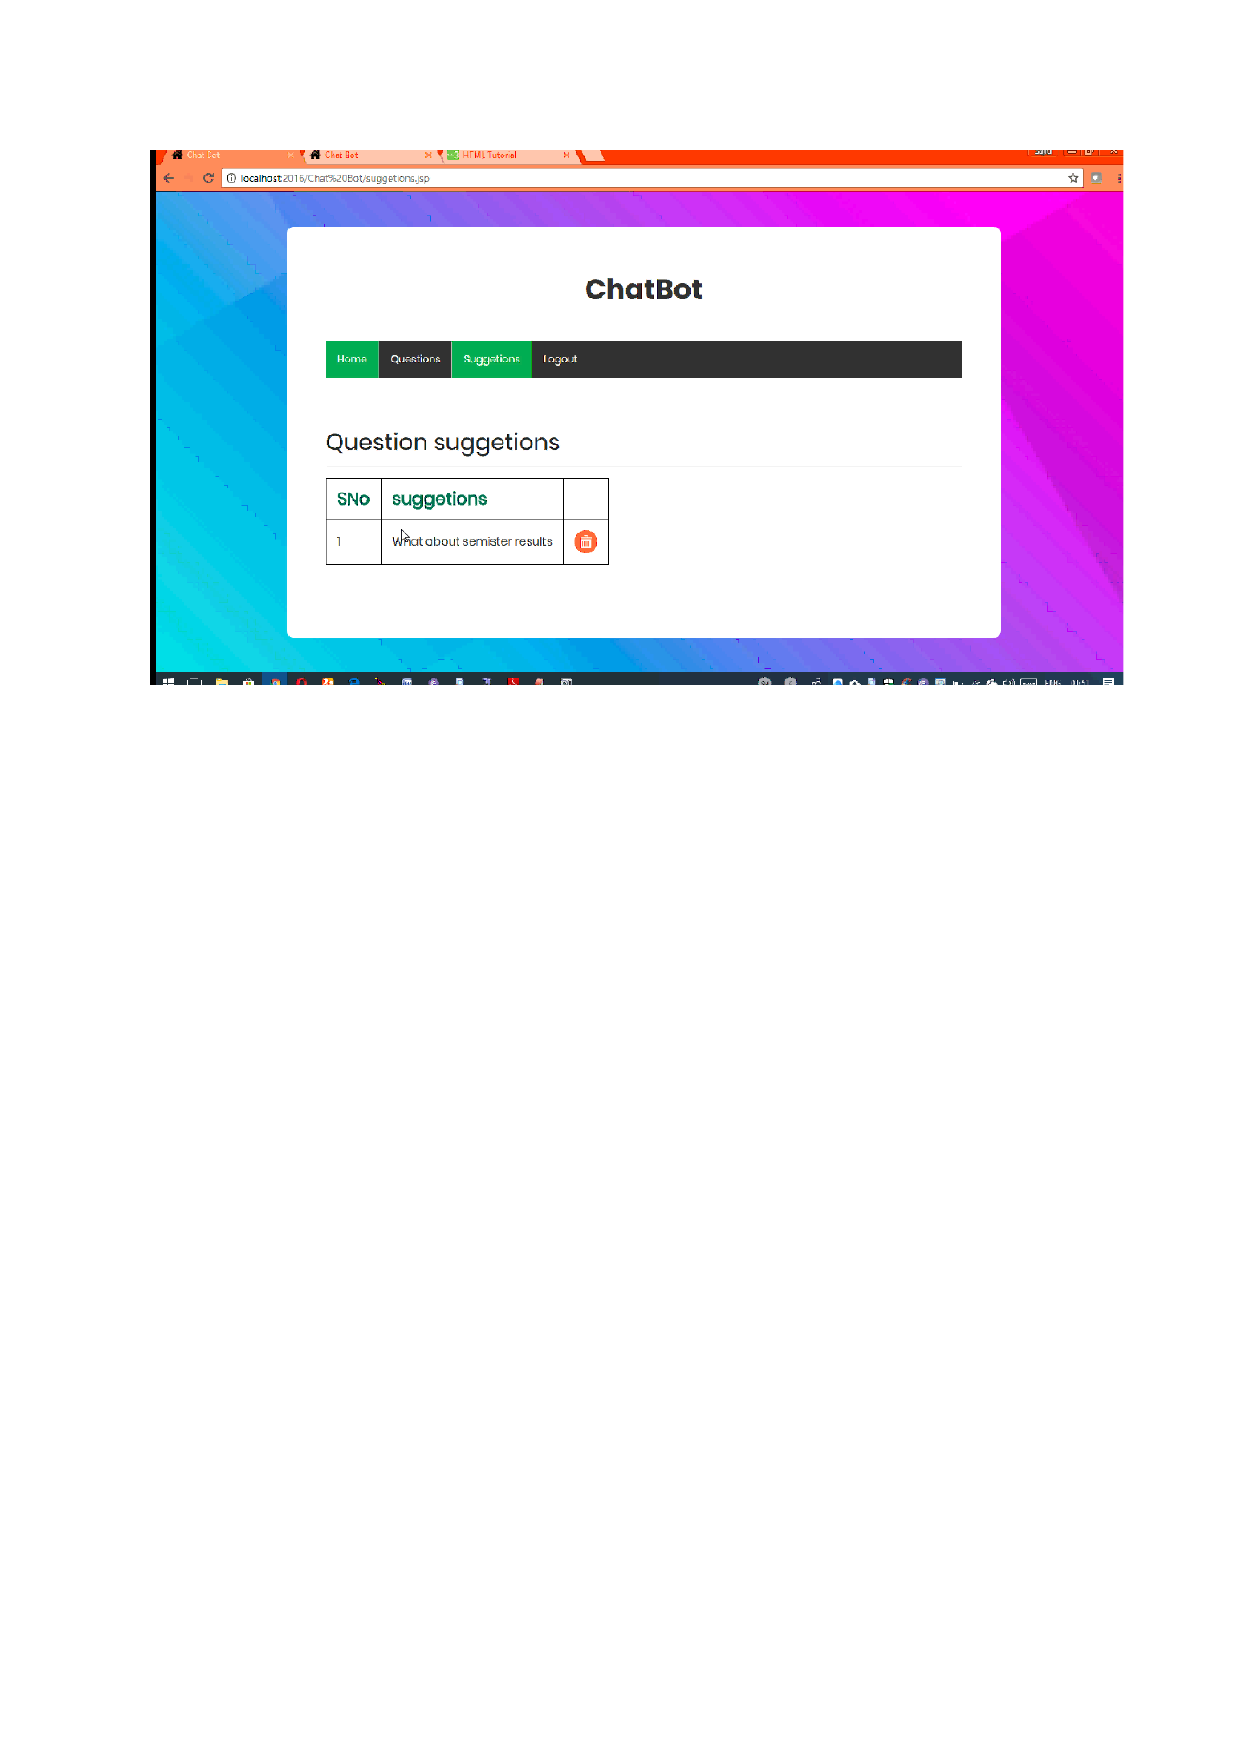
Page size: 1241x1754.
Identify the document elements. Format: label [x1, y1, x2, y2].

picture [150, 150, 1124, 685]
